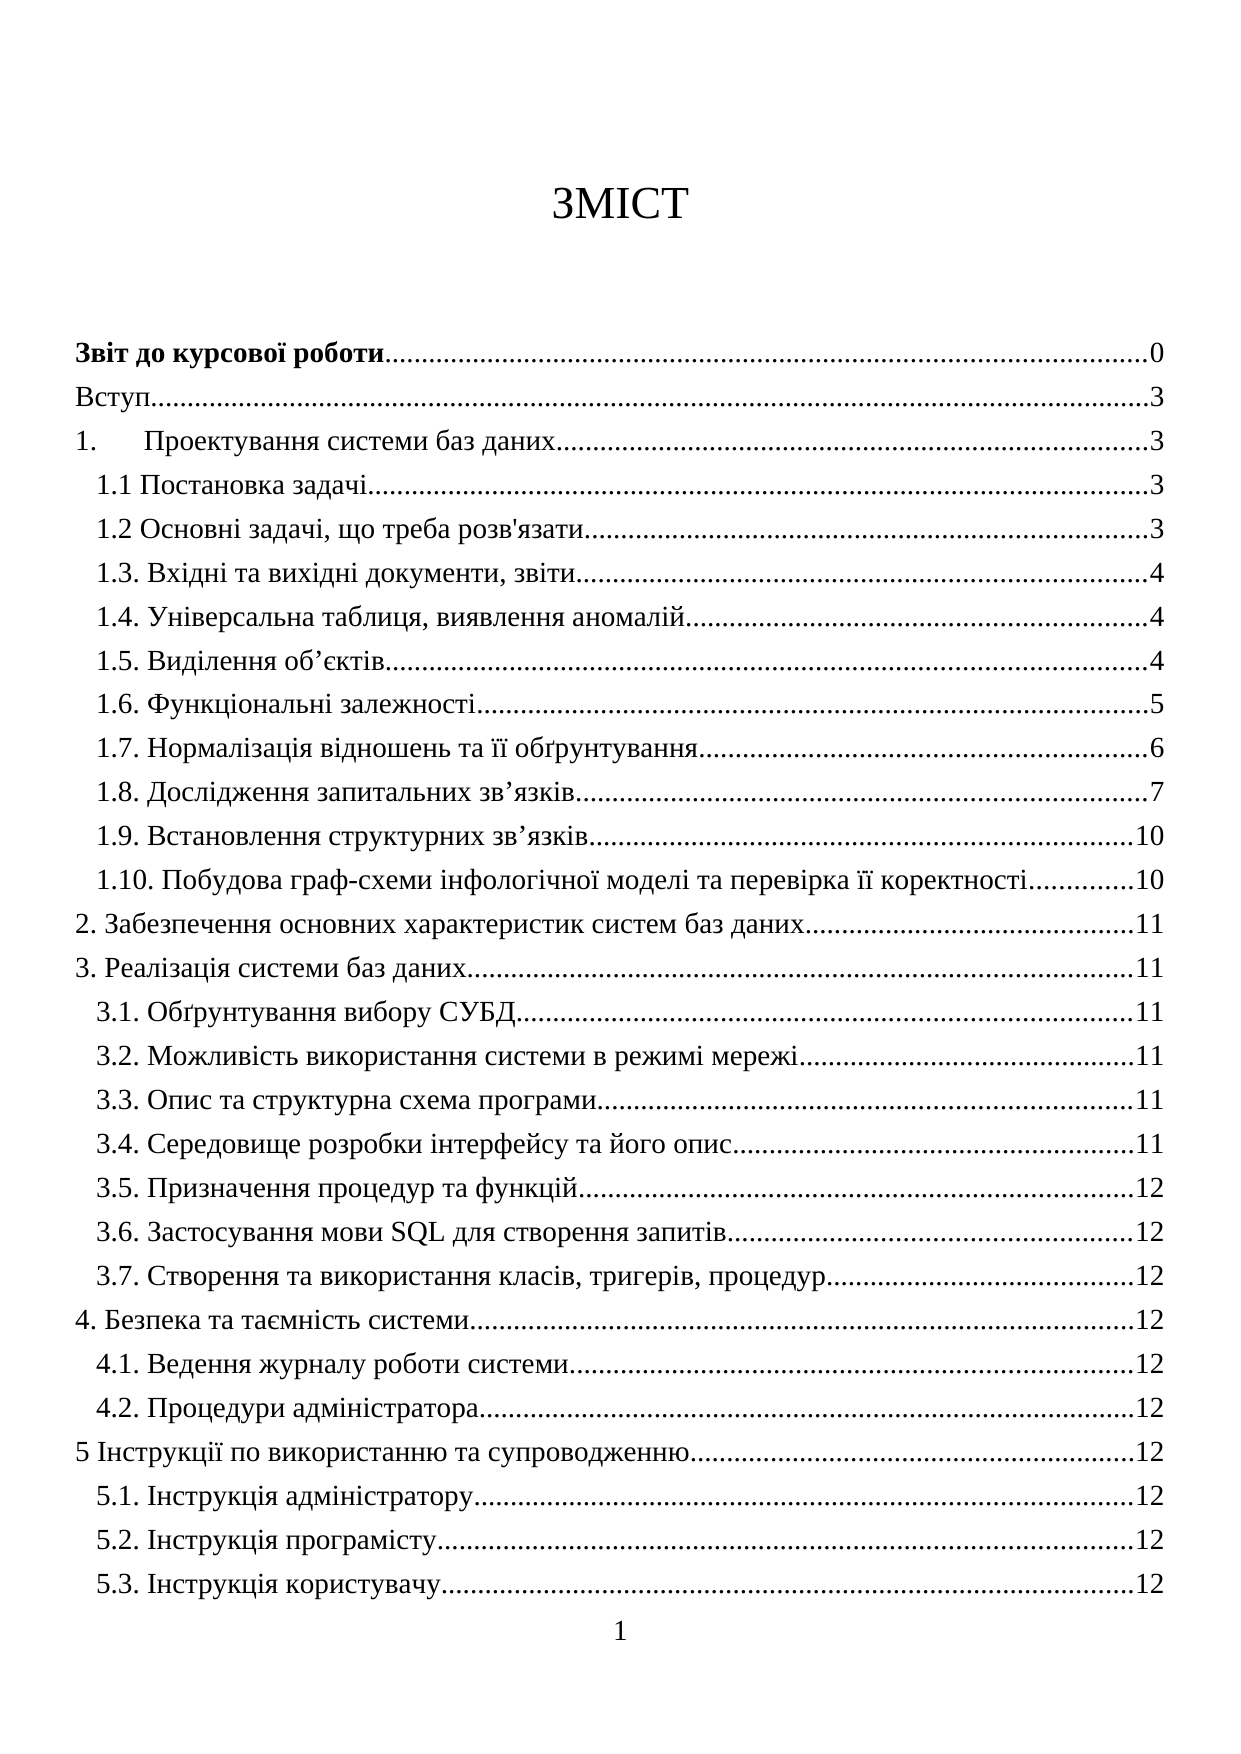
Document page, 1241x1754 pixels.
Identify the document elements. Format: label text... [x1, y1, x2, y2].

text ЗМІСТ [75, 176, 1165, 228]
